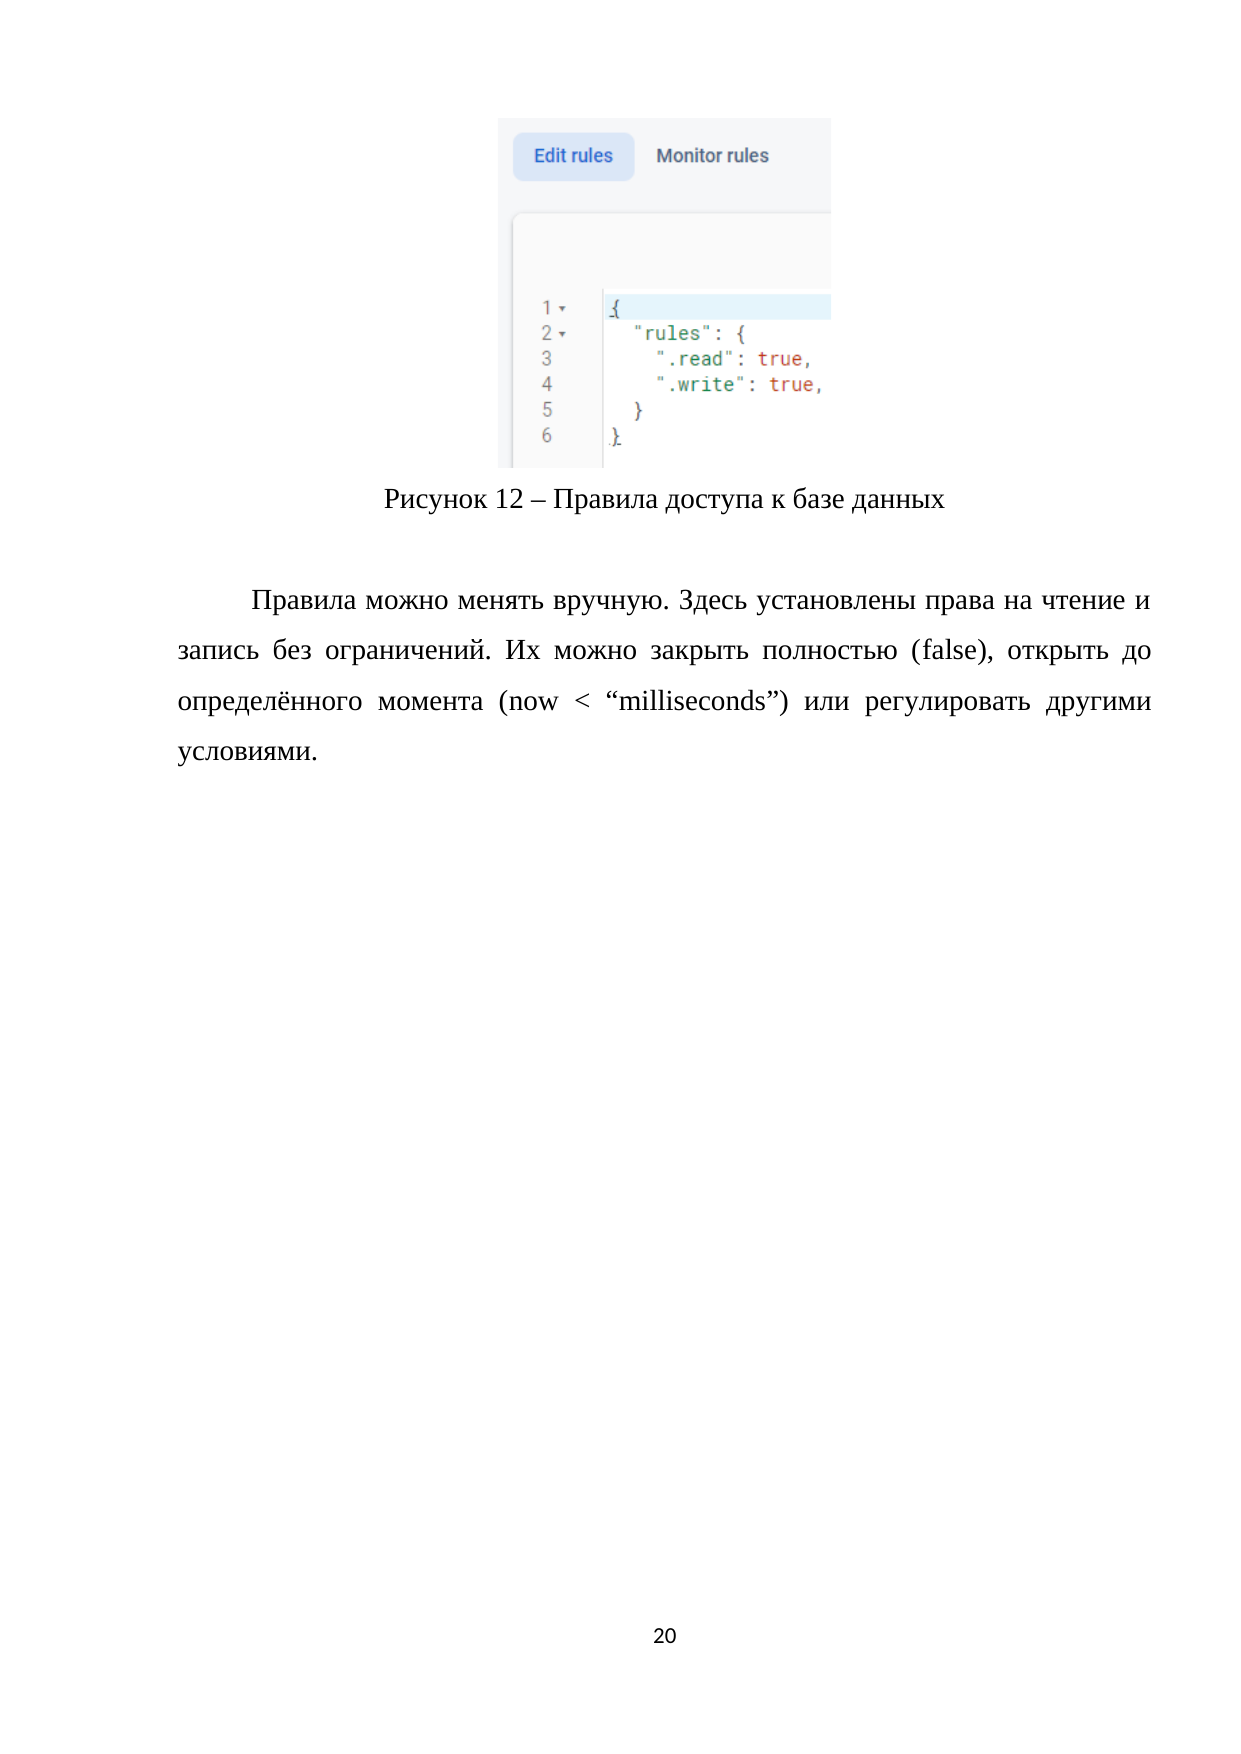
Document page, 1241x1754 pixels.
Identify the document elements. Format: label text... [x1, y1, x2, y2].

picture [497, 118, 832, 468]
text Рисунок 12 – Правила доступа к базе данных [177, 481, 1152, 515]
text Правила можно менять вручную. Здесь установлены права на чтение и запись без ограничений. Их можно закрыть полностью (false), открыть до определённого момента (now < “milliseconds”) или регулировать другими условиями. [177, 582, 1152, 766]
